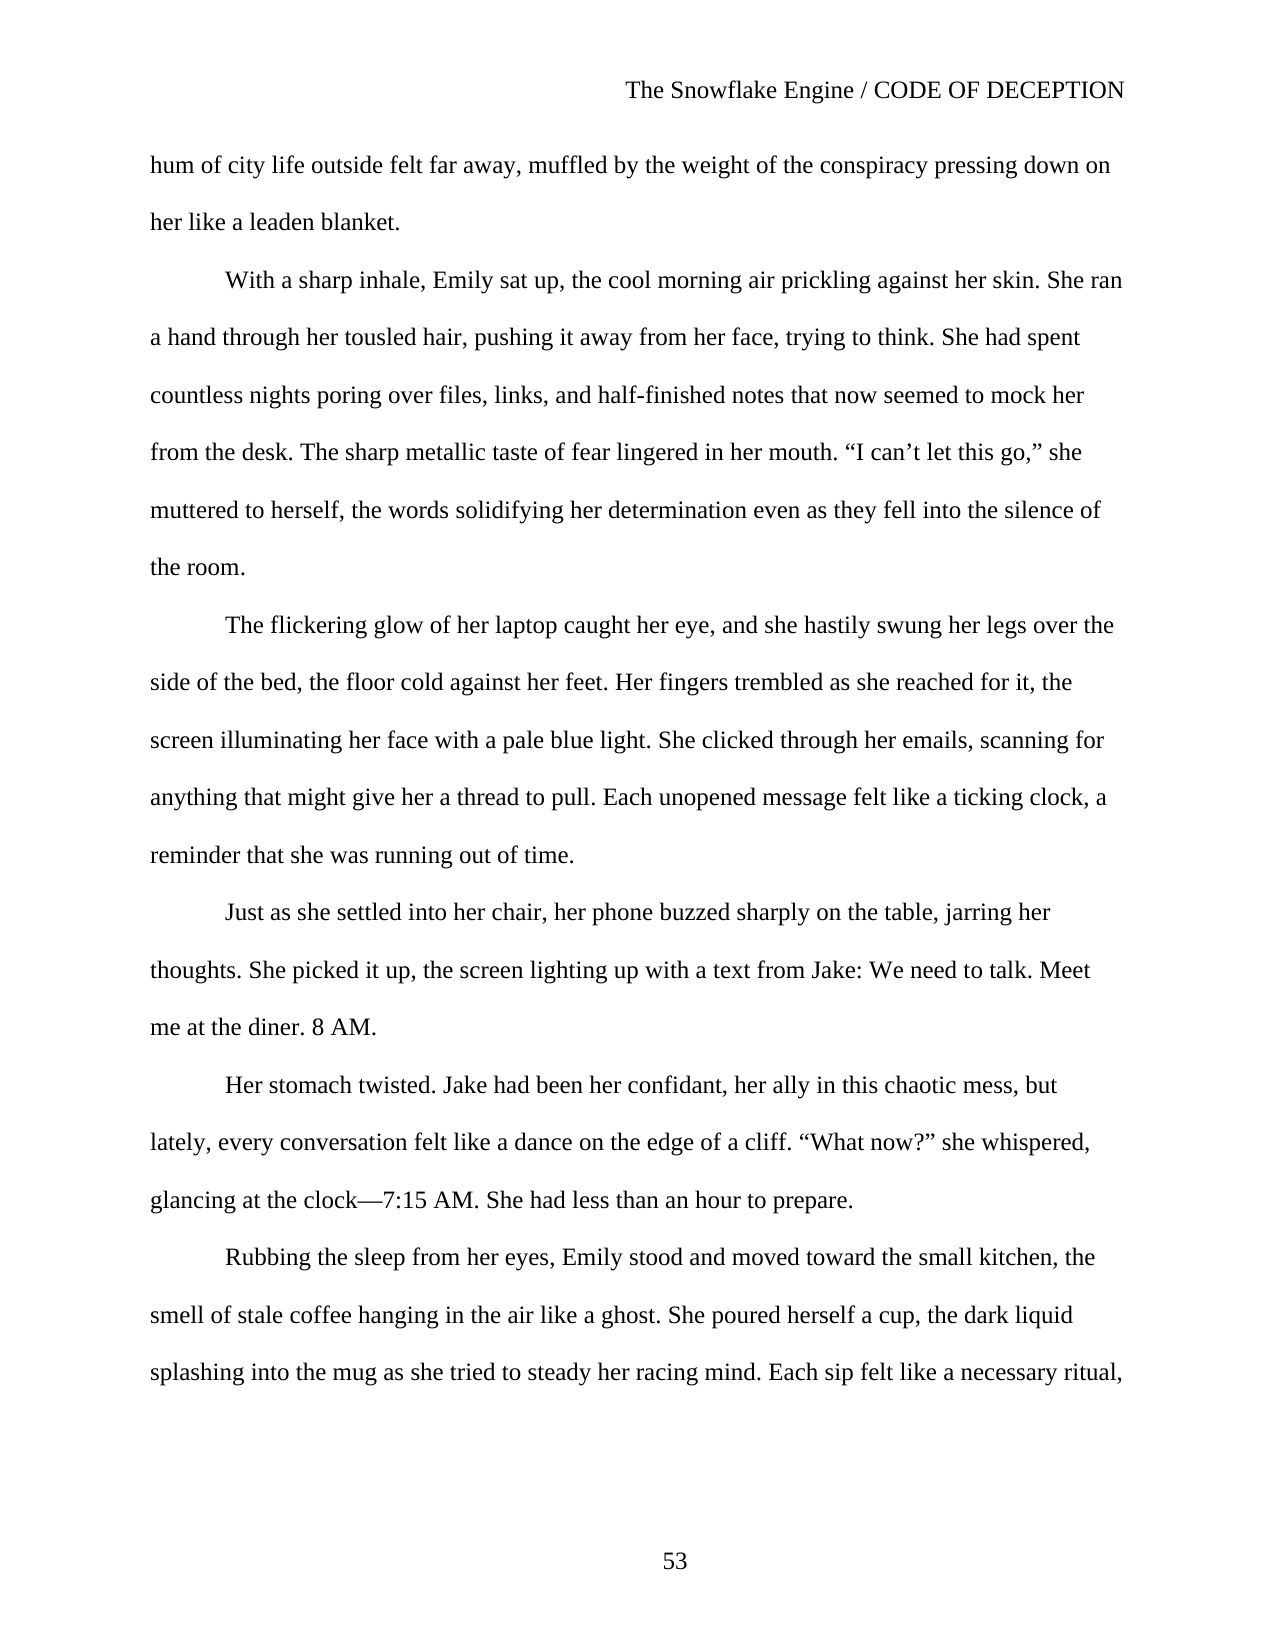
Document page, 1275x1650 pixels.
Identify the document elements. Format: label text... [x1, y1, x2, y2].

text The flickering glow of her laptop caught her eye, and she hastily swung her legs over the side of the bed, the floor cold against her feet. Her fingers trembled as she reached for it, the screen illuminating her face with a pale blue light. She clicked through her emails, scanning for anything that might give her a thread to pull. Each unopened message felt like a ticking clock, a reminder that she was running out of time. [150, 610, 1125, 869]
text With a sharp inhale, Emily sat up, the cool morning air prickling against her skin. She ran a hand through her tousled hair, pushing it away from her face, trying to think. She had spent countless nights poring over files, links, and half-finished notes that now seemed to mock her from the desk. The sharp metallic taste of fear lingered in her mouth. “I can’t let this go,” she muttered to herself, the words solidifying her determination even as they fell into the silence of the room. [150, 265, 1125, 581]
text Her stomach twisted. Jake had been her confidant, her ally in this chaotic mess, but lately, every conversation felt like a dance on the edge of a cliff. “What now?” she whispered, glancing at the clock—7:15 AM. She had less than an hour to prepare. [150, 1070, 1125, 1214]
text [150, 150, 1125, 236]
text Just as she settled into her chair, her phone buzzed sharply on the table, jarring her thoughts. She picked it up, the screen lighting up with a text from Jake: We need to talk. Meet me at the diner. 8 AM. [150, 897, 1125, 1041]
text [150, 1242, 1125, 1386]
